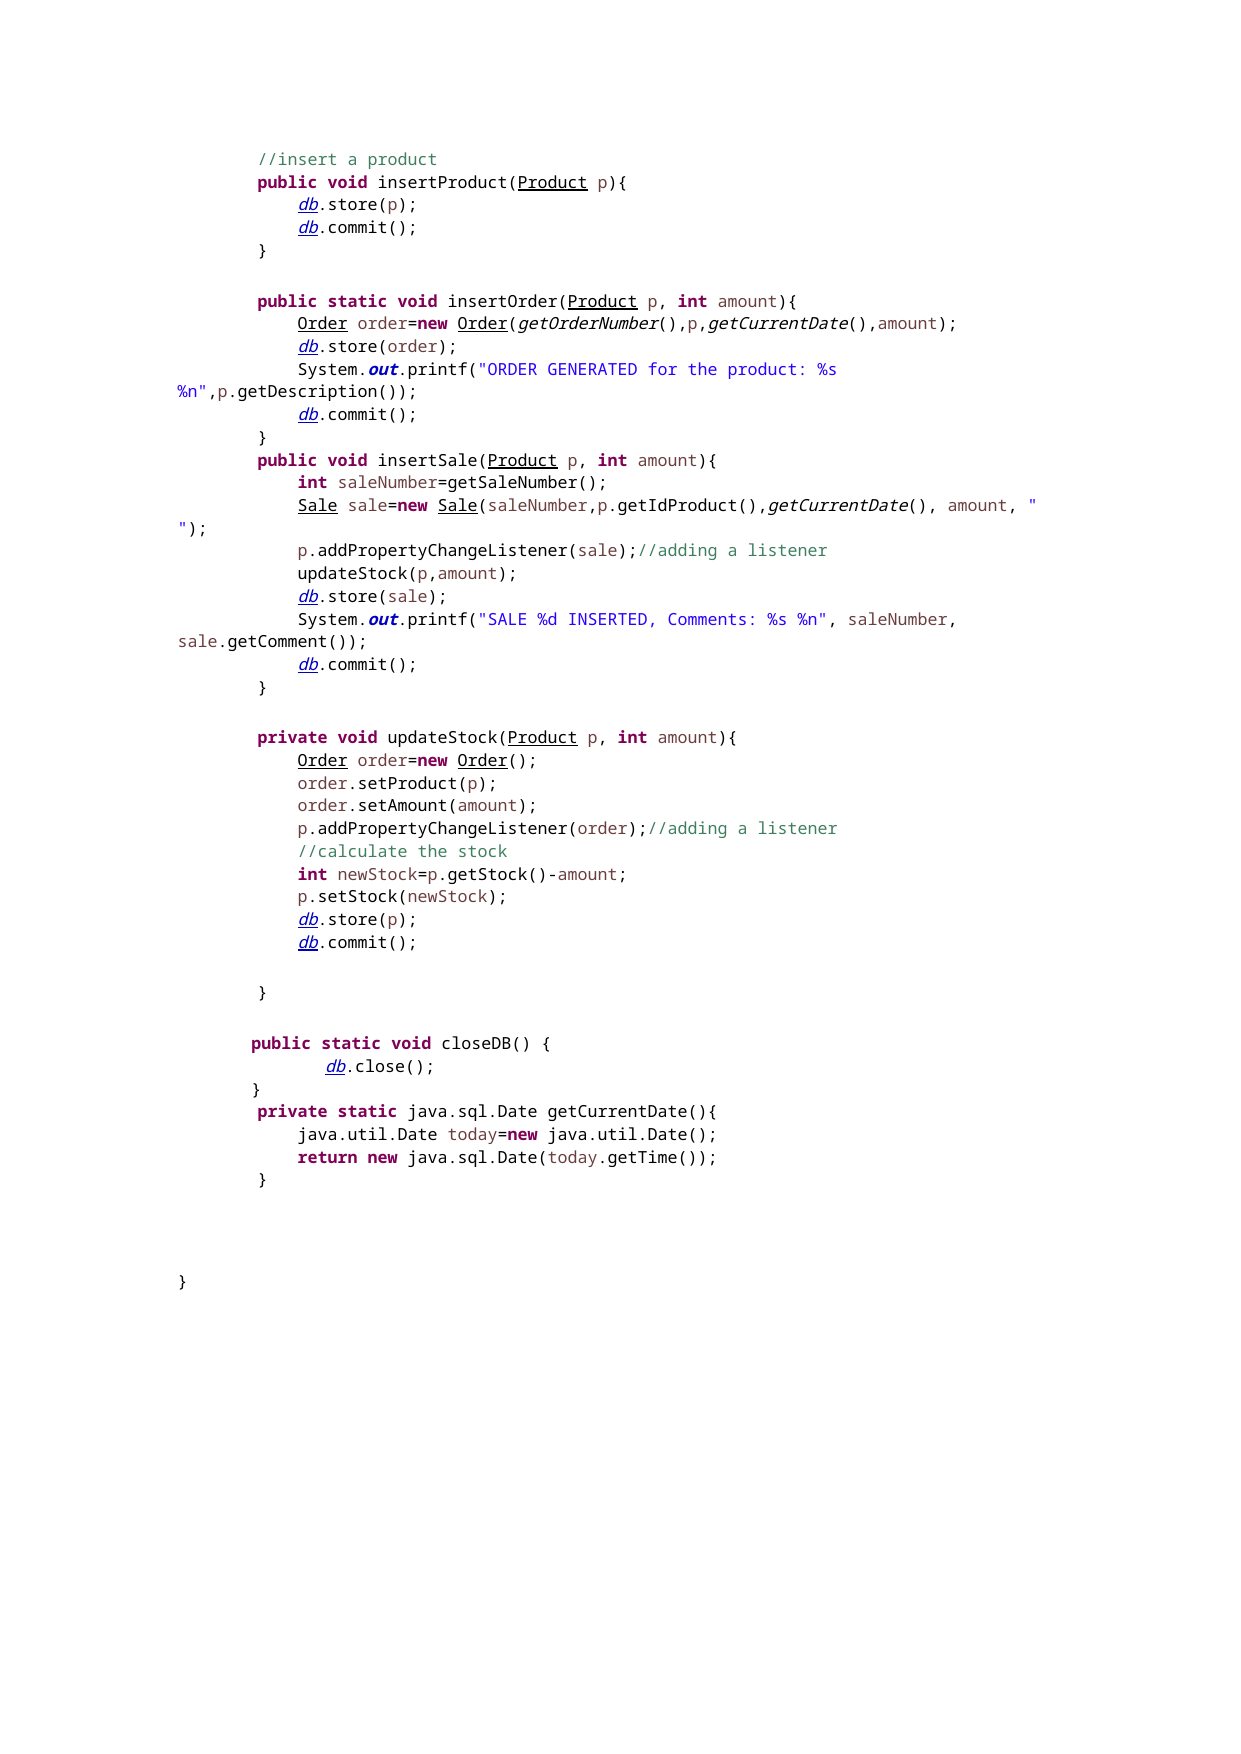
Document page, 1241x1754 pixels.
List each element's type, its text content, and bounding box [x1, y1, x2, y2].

text } [177, 675, 1063, 698]
text return new java.sql.Date(today.getTime()); [177, 1145, 1063, 1168]
text } [177, 981, 1063, 1004]
text Sale sale=new Sale(saleNumber,p.getIdProduct(),getCurrentDate(), amount, " "); [177, 493, 1063, 539]
text public static void insertOrder(Product p, int amount){ [177, 289, 1063, 312]
text p.addPropertyChangeListener(sale);//adding a listener [177, 539, 1063, 562]
text int saleNumber=getSaleNumber(); [177, 471, 1063, 493]
text db.store(sale); [177, 584, 1063, 607]
text //calculate the stock [177, 839, 1063, 862]
text db.commit(); [177, 652, 1063, 675]
text //insert a product [177, 148, 1063, 170]
text p.setStock(newStock); [177, 885, 1063, 908]
text System.out.printf("SALE %d INSERTED, Comments: %s %n", saleNumber, sale.getComment()); [177, 607, 1063, 652]
text db.store(p); [177, 193, 1063, 216]
text System.out.printf("ORDER GENERATED for the product: %s%n",p.getDescription()); [177, 357, 1063, 403]
text p.addPropertyChangeListener(order);//adding a listener [177, 817, 1063, 839]
text db.store(p); [177, 908, 1063, 930]
text Order order=new Order(); [177, 749, 1063, 771]
text int newStock=p.getStock()-amount; [177, 862, 1063, 885]
text } [177, 425, 1063, 448]
text db.commit(); [177, 930, 1063, 953]
text public void insertSale(Product p, int amount){ [177, 448, 1063, 471]
text order.setAmount(amount); [177, 794, 1063, 817]
text } [177, 238, 1063, 261]
text } [177, 1269, 1063, 1292]
text db.close(); [177, 1054, 1063, 1077]
text java.util.Date today=new java.util.Date(); [177, 1123, 1063, 1145]
text Order order=new Order(getOrderNumber(),p,getCurrentDate(),amount); [177, 312, 1063, 334]
text db.commit(); [177, 403, 1063, 425]
text } [177, 1168, 1063, 1191]
text } [177, 1077, 1063, 1100]
text order.setProduct(p); [177, 771, 1063, 794]
text private void updateStock(Product p, int amount){ [177, 726, 1063, 749]
text public static void closeDB() { [177, 1032, 1063, 1054]
text public void insertProduct(Product p){ [177, 170, 1063, 193]
text private static java.sql.Date getCurrentDate(){ [177, 1100, 1063, 1123]
text updateStock(p,amount); [177, 562, 1063, 584]
text db.commit(); [177, 216, 1063, 238]
text db.store(order); [177, 334, 1063, 357]
